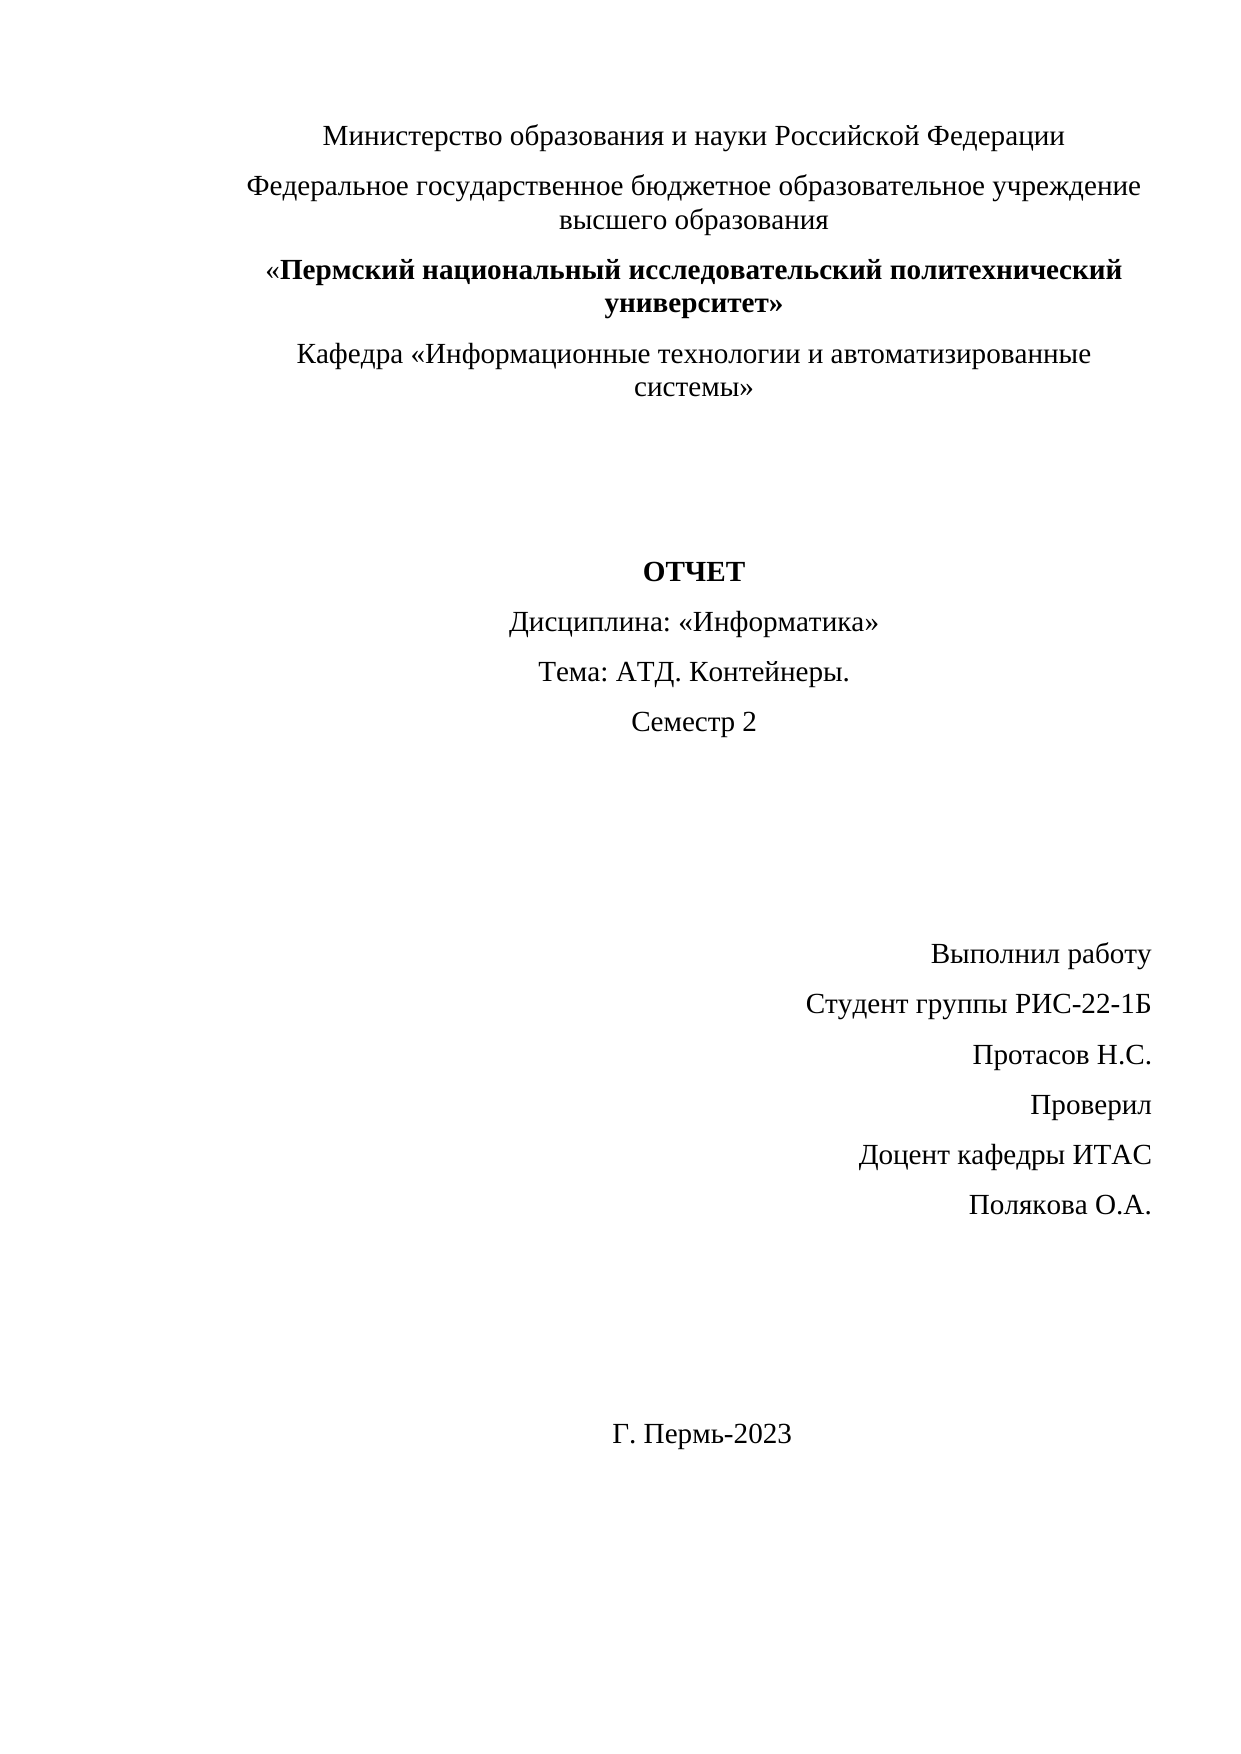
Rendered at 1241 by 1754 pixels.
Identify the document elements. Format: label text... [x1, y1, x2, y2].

text Проверил [236, 1087, 1152, 1121]
text «Пермский национальный исследовательский политехнический университет» [236, 252, 1152, 319]
text Министерство образования и науки Российской Федерации [236, 118, 1152, 152]
text Студент группы РИС-22-1Б [236, 987, 1152, 1020]
text Дисциплина: «Информатика» [236, 604, 1152, 637]
text Полякова О.А. [236, 1187, 1152, 1221]
text Кафедра «Информационные технологии и автоматизированные системы» [236, 336, 1152, 403]
text Протасов Н.С. [236, 1037, 1152, 1070]
text Выполнил работу [236, 936, 1152, 970]
text Семестр 2 [236, 704, 1152, 738]
text ОТЧЕТ [236, 554, 1152, 587]
text Федеральное государственное бюджетное образовательное учреждение высшего образования [236, 168, 1152, 235]
text Доцент кафедры ИТАС [236, 1137, 1152, 1171]
text Тема: АТД. Контейнеры. [236, 654, 1152, 688]
text Г. Пермь-2023 [177, 1416, 1152, 1450]
